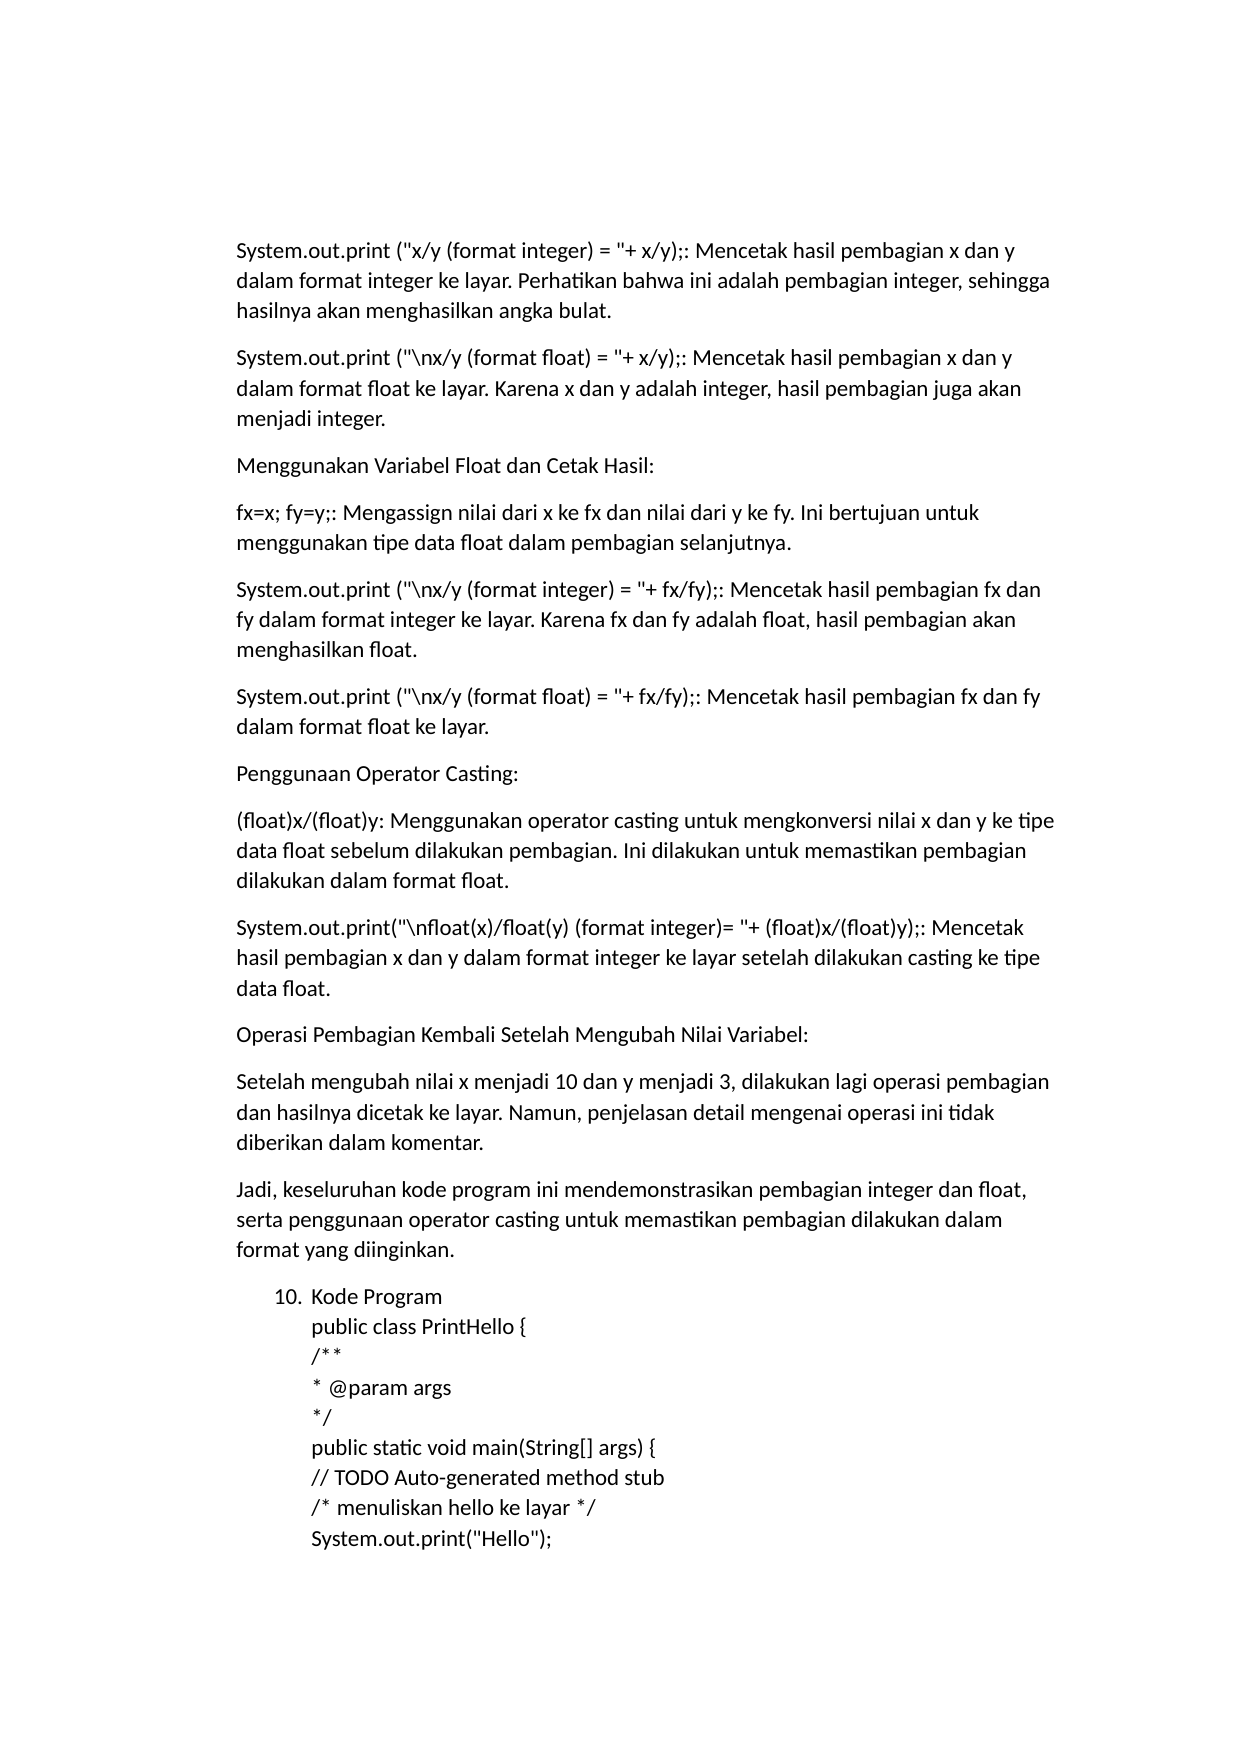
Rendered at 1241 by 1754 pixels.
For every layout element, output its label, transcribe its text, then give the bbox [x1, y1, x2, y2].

text System.out.print ("\nx/y (format integer) = "+ fx/fy);: Mencetak hasil pembagian fx dan fy dalam format integer ke layar. Karena fx dan fy adalah float, hasil pembagian akan menghasilkan float. [236, 575, 1063, 663]
list /* menuliskan hello ke layar */ [311, 1493, 1063, 1522]
text System.out.print ("\nx/y (format float) = "+ x/y);: Mencetak hasil pembagian x dan y dalam format float ke layar. Karena x dan y adalah integer, hasil pembagian juga akan menjadi integer. [236, 343, 1063, 432]
text Penggunaan Operator Casting: [236, 759, 1063, 787]
text Setelah mengubah nilai x menjadi 10 dan y menjadi 3, dilakukan lagi operasi pembagian dan hasilnya dicetak ke layar. Namun, penjelasan detail mengenai operasi ini tidak diberikan dalam komentar. [236, 1067, 1063, 1156]
text Menggunakan Variabel Float dan Cetak Hasil: [236, 451, 1063, 479]
list public static void main(String[] args) { [311, 1433, 1063, 1461]
list * @param args [311, 1373, 1063, 1401]
list System.out.print("Hello"); [311, 1524, 1063, 1552]
text System.out.print ("x/y (format integer) = "+ x/y);: Mencetak hasil pembagian x dan y dalam format integer ke layar. Perhatikan bahwa ini adalah pembagian integer, sehingga hasilnya akan menghasilkan angka bulat. [236, 236, 1063, 325]
list public class PrintHello { [311, 1312, 1063, 1340]
text fx=x; fy=y;: Mengassign nilai dari x ke fx dan nilai dari y ke fy. Ini bertujuan untuk menggunakan tipe data float dalam pembagian selanjutnya. [236, 498, 1063, 556]
text (float)x/(float)y: Menggunakan operator casting untuk mengkonversi nilai x dan y ke tipe data float sebelum dilakukan pembagian. Ini dilakukan untuk memastikan pembagian dilakukan dalam format float. [236, 806, 1063, 894]
text Operasi Pembagian Kembali Setelah Mengubah Nilai Variabel: [236, 1021, 1063, 1049]
text System.out.print ("\nx/y (format float) = "+ fx/fy);: Mencetak hasil pembagian fx dan fy dalam format float ke layar. [236, 682, 1063, 740]
list Kode Program [274, 1282, 1063, 1310]
list */ [311, 1403, 1063, 1431]
list /** [311, 1342, 1063, 1371]
text System.out.print("\nfloat(x)/float(y) (format integer)= "+ (float)x/(float)y);: Mencetak hasil pembagian x dan y dalam format integer ke layar setelah dilakukan casting ke tipe data float. [236, 913, 1063, 1002]
list // TODO Auto-generated method stub [311, 1463, 1063, 1491]
text Jadi, keseluruhan kode program ini mendemonstrasikan pembagian integer dan float, serta penggunaan operator casting untuk memastikan pembagian dilakukan dalam format yang diinginkan. [236, 1175, 1063, 1263]
